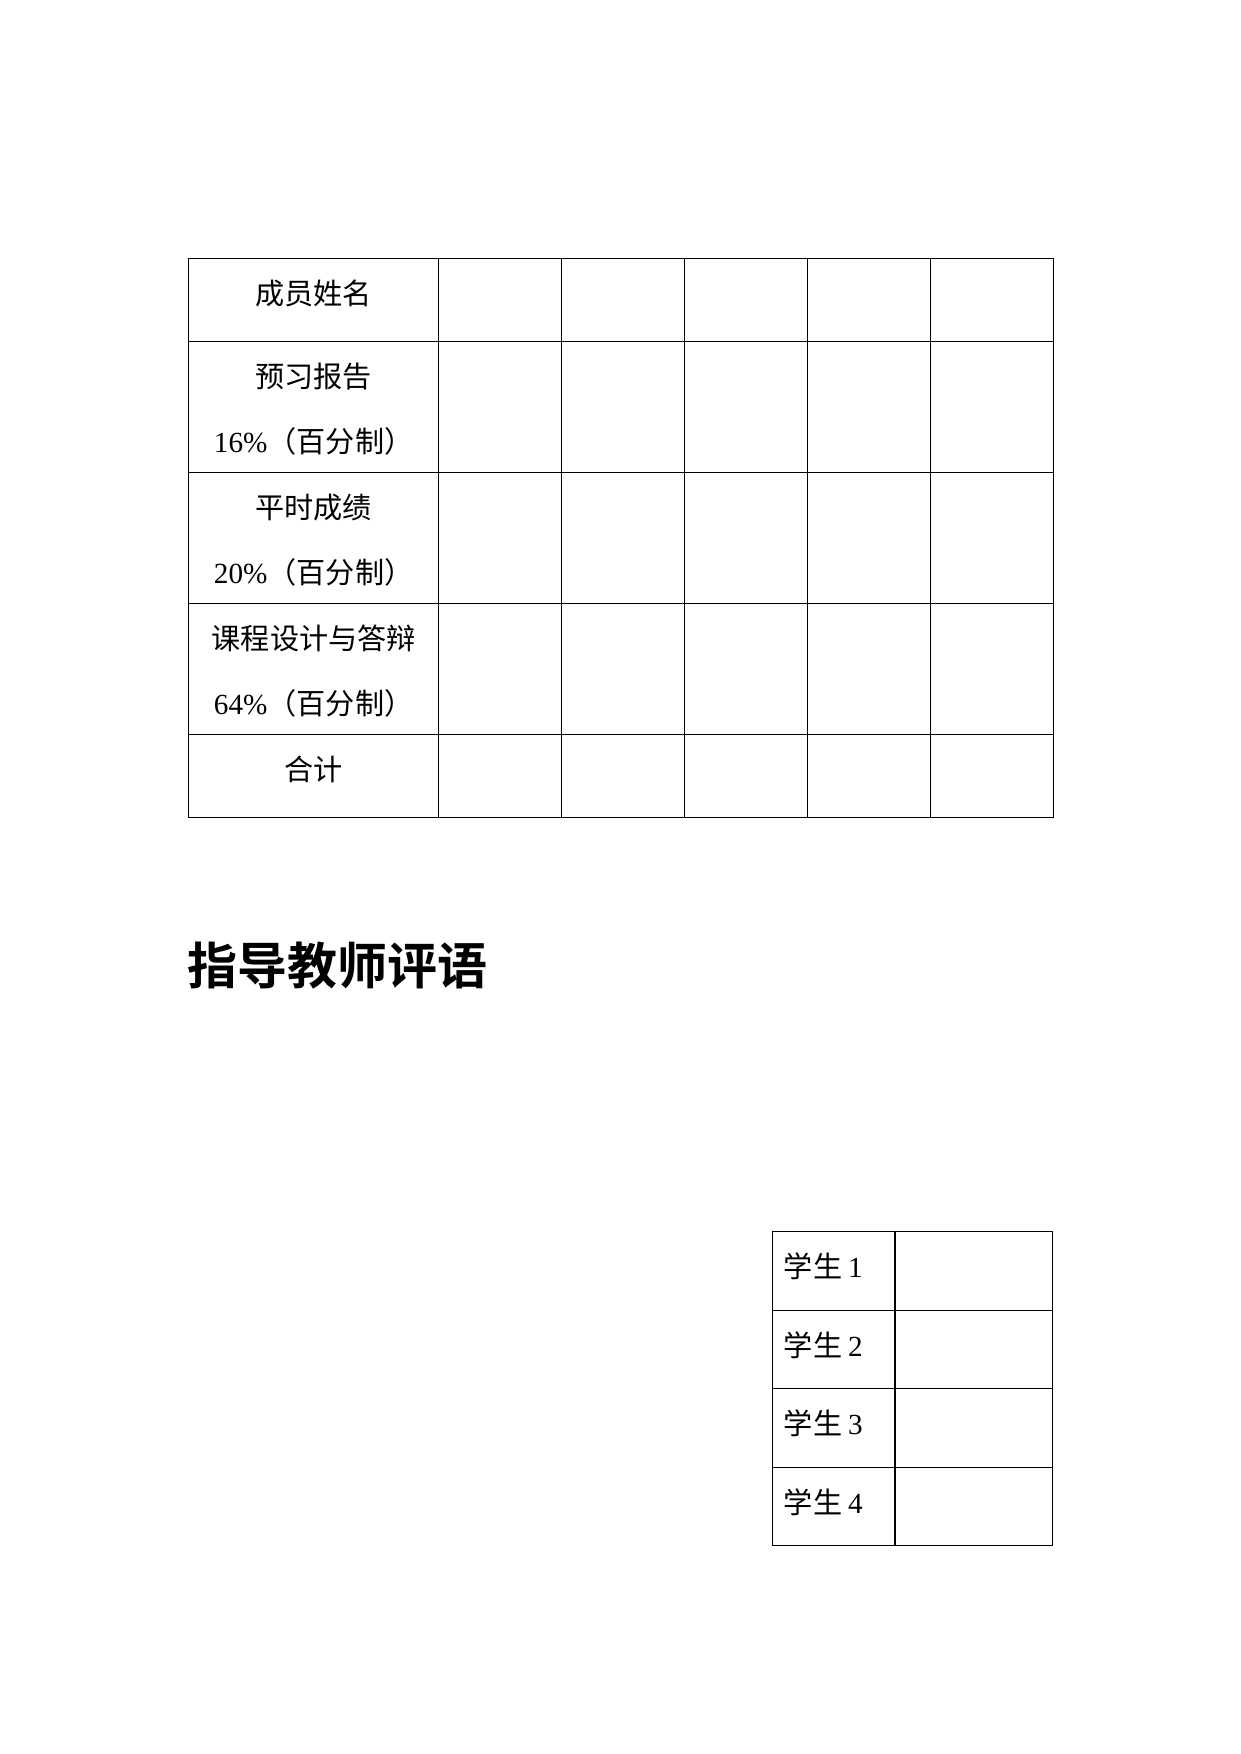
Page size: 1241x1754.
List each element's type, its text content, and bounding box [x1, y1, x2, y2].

table_cell 预习报告 16%（百分制） [189, 342, 438, 472]
table_header [439, 259, 561, 341]
table_cell 平时成绩 20%（百分制） [189, 473, 438, 603]
text 指导教师评语 [187, 914, 1053, 1011]
table_cell [808, 473, 930, 603]
table_cell [896, 1468, 1052, 1545]
table_header [808, 259, 930, 341]
table_cell [808, 342, 930, 472]
table_header [896, 1232, 1052, 1310]
table_cell [685, 473, 807, 603]
table_cell [896, 1311, 1052, 1388]
table_cell [439, 735, 561, 817]
table_cell [808, 604, 930, 734]
table_cell 学生3 [773, 1389, 894, 1467]
table_cell 学生4 [773, 1468, 894, 1545]
table_cell [439, 604, 561, 734]
table_header [685, 259, 807, 341]
table_cell 合计 [189, 735, 438, 817]
table_cell [685, 735, 807, 817]
table_cell 学生2 [773, 1311, 894, 1388]
table_header 成员姓名 [189, 259, 438, 341]
table_cell [808, 735, 930, 817]
table_cell [931, 473, 1053, 603]
table_cell [562, 342, 684, 472]
table_cell 课程设计与答辩 64%（百分制） [189, 604, 438, 734]
table_cell [562, 735, 684, 817]
table_header 学生1 [773, 1232, 894, 1310]
table_header [931, 259, 1053, 341]
table_cell [931, 342, 1053, 472]
table_cell [562, 604, 684, 734]
table_header [562, 259, 684, 341]
table_cell [685, 604, 807, 734]
table_cell [931, 604, 1053, 734]
table_cell [439, 342, 561, 472]
table_cell [931, 735, 1053, 817]
table_cell [896, 1389, 1052, 1467]
table_cell [562, 473, 684, 603]
table_cell [685, 342, 807, 472]
table_cell [439, 473, 561, 603]
